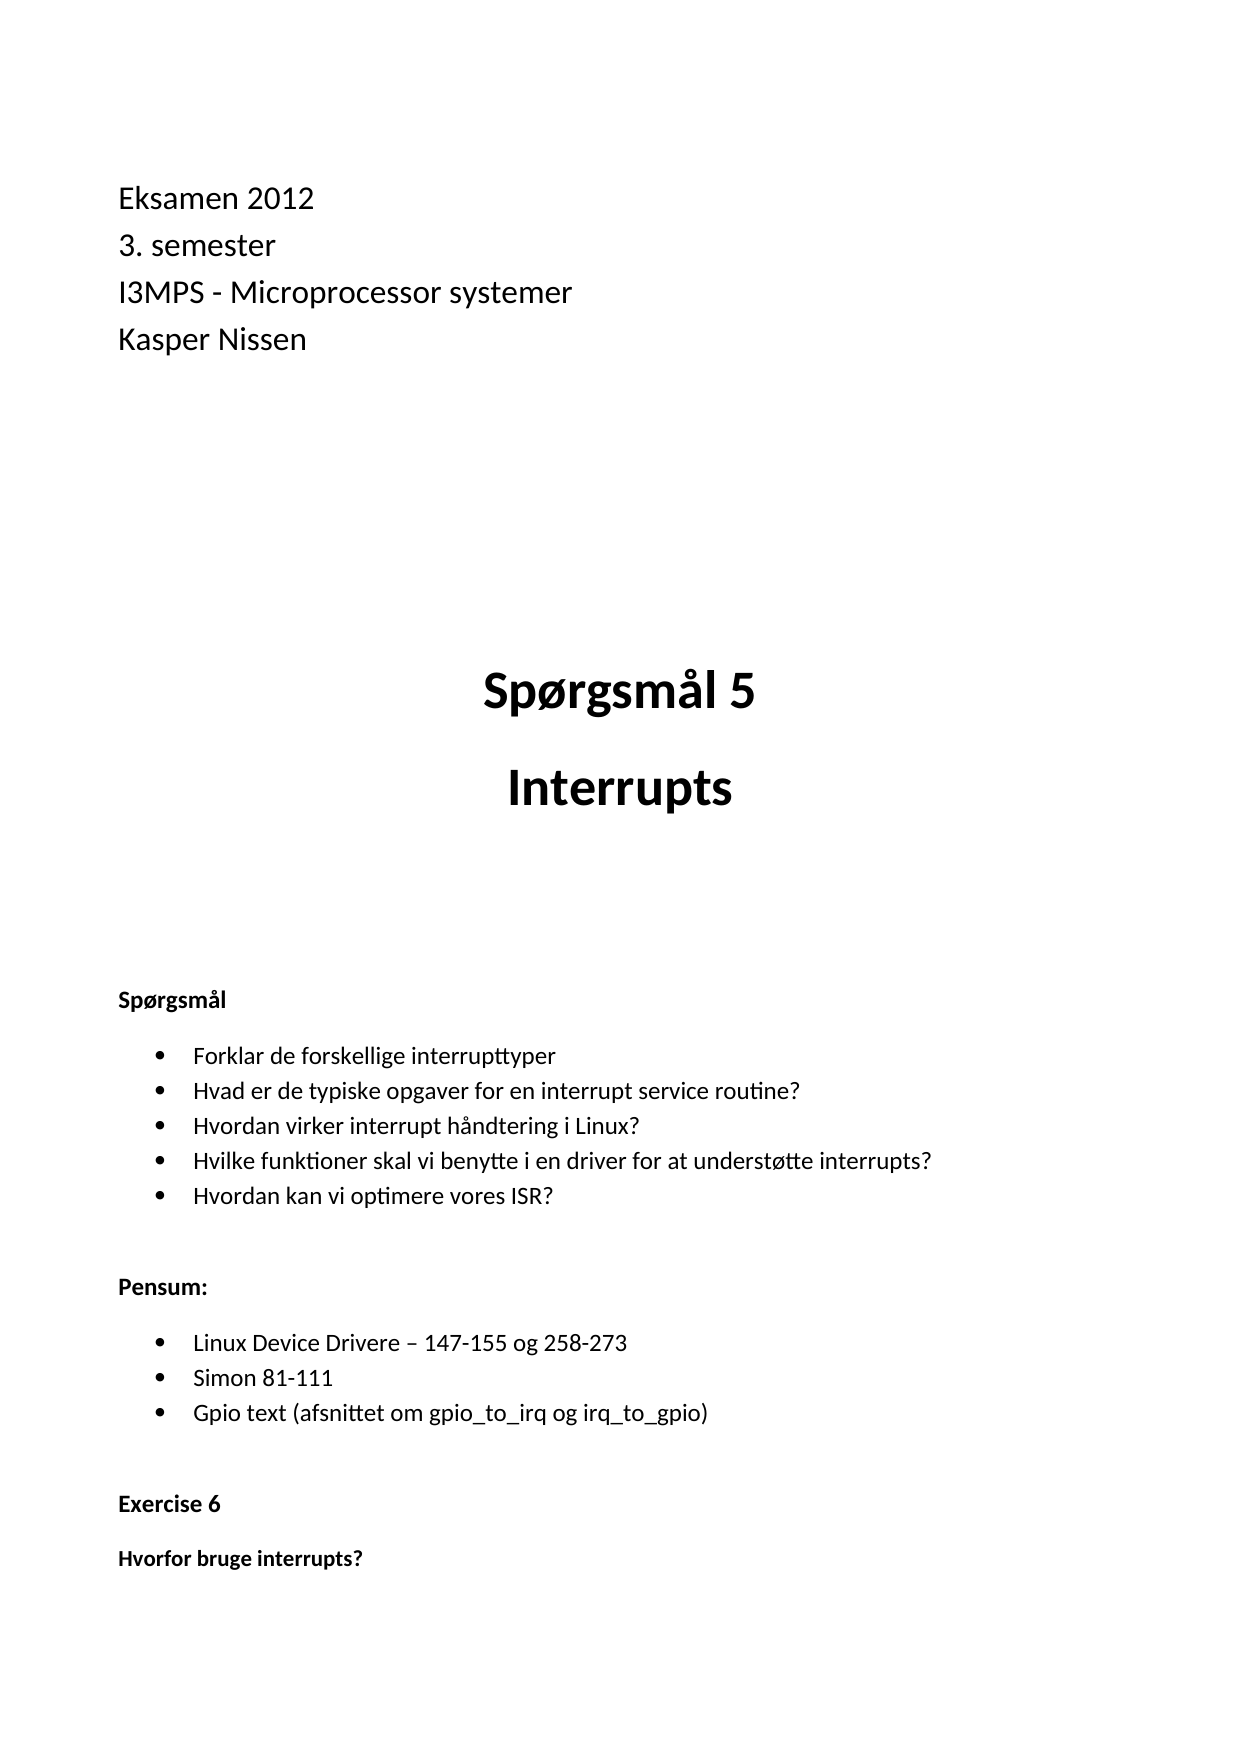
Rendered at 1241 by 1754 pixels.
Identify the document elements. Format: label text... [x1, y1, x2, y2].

list Gpio text (afsnittet om gpio_to_irq og irq_to_gpio) [156, 1397, 1122, 1427]
text Interrupts [118, 752, 1122, 818]
list Forklar de forskellige interrupttyper [156, 1040, 1122, 1071]
text Pensum: [118, 1236, 1122, 1302]
list Simon 81-111 [156, 1362, 1122, 1392]
text Eksamen 2012 3. semester I3MPS - Microprocessor systemer Kasper Nissen [118, 177, 1122, 358]
list Hvordan virker interrupt håndtering i Linux? [156, 1110, 1122, 1141]
text Hvorfor bruge interrupts? [118, 1544, 1122, 1572]
text Exercise 6 [118, 1453, 1122, 1518]
list Hvordan kan vi optimere vores ISR? [156, 1180, 1122, 1211]
list Hvilke funktioner skal vi benytte i en driver for at understøtte interrupts? [156, 1145, 1122, 1176]
text Spørgsmål [118, 984, 1122, 1015]
list Linux Device Drivere – 147-155 og 258-273 [156, 1327, 1122, 1357]
list Hvad er de typiske opgaver for en interrupt service routine? [156, 1075, 1122, 1106]
text Spørgsmål 5 [118, 656, 1122, 722]
